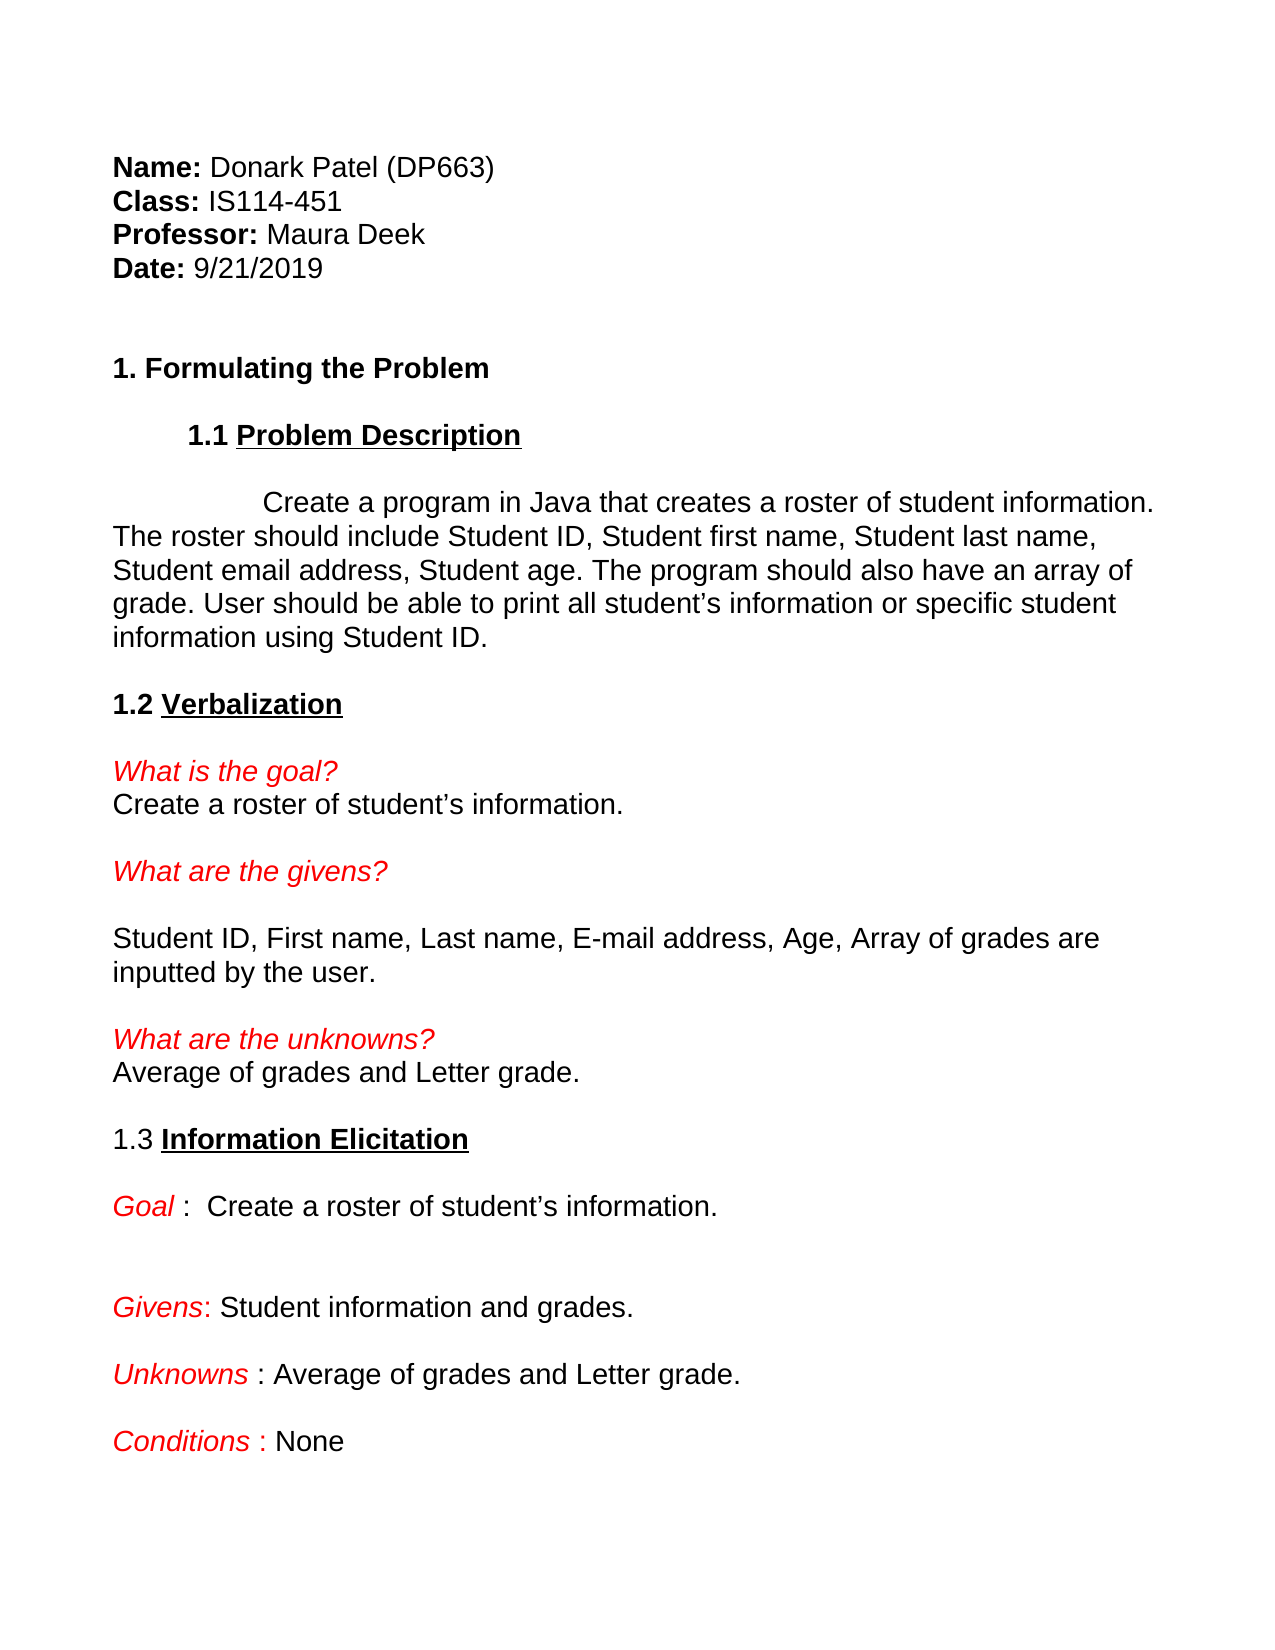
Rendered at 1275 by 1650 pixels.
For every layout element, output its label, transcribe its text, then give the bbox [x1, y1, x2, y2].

text What are the givens? [112, 854, 1162, 888]
text Unknowns : Average of grades and Letter grade. [112, 1357, 1162, 1391]
text Professor: Maura Deek [112, 217, 1162, 251]
text The roster should include Student ID, Student first name, Student last name, Student email address, Student age. The program should also have an array of grade. User should be able to print all student’s information or specific student information using Student ID. [112, 519, 1162, 653]
text Givens: Student information and grades. [112, 1290, 1162, 1323]
text Create a roster of student’s information. [112, 787, 1162, 821]
text Average of grades and Letter grade. [112, 1055, 1162, 1089]
text 1. Formulating the Problem [112, 351, 1162, 385]
text Conditions : None [112, 1424, 1162, 1458]
text 1.3 Information Elicitation [112, 1122, 1162, 1156]
text Create a program in Java that creates a roster of student information. [112, 485, 1162, 519]
text 1.1 Problem Description [112, 418, 1162, 452]
text What is the goal? [112, 754, 1162, 787]
text Student ID, First name, Last name, E-mail address, Age, Array of grades are inputted by the user. [112, 921, 1162, 988]
text Class: IS114-451 [112, 183, 1162, 217]
text Name: Donark Patel (DP663) [112, 150, 1162, 183]
text 1.2 Verbalization [112, 687, 1162, 720]
text What are the unknowns? [112, 1022, 1162, 1055]
text Goal : Create a roster of student’s information. [112, 1189, 1162, 1223]
text Date: 9/21/2019 [112, 251, 1162, 284]
